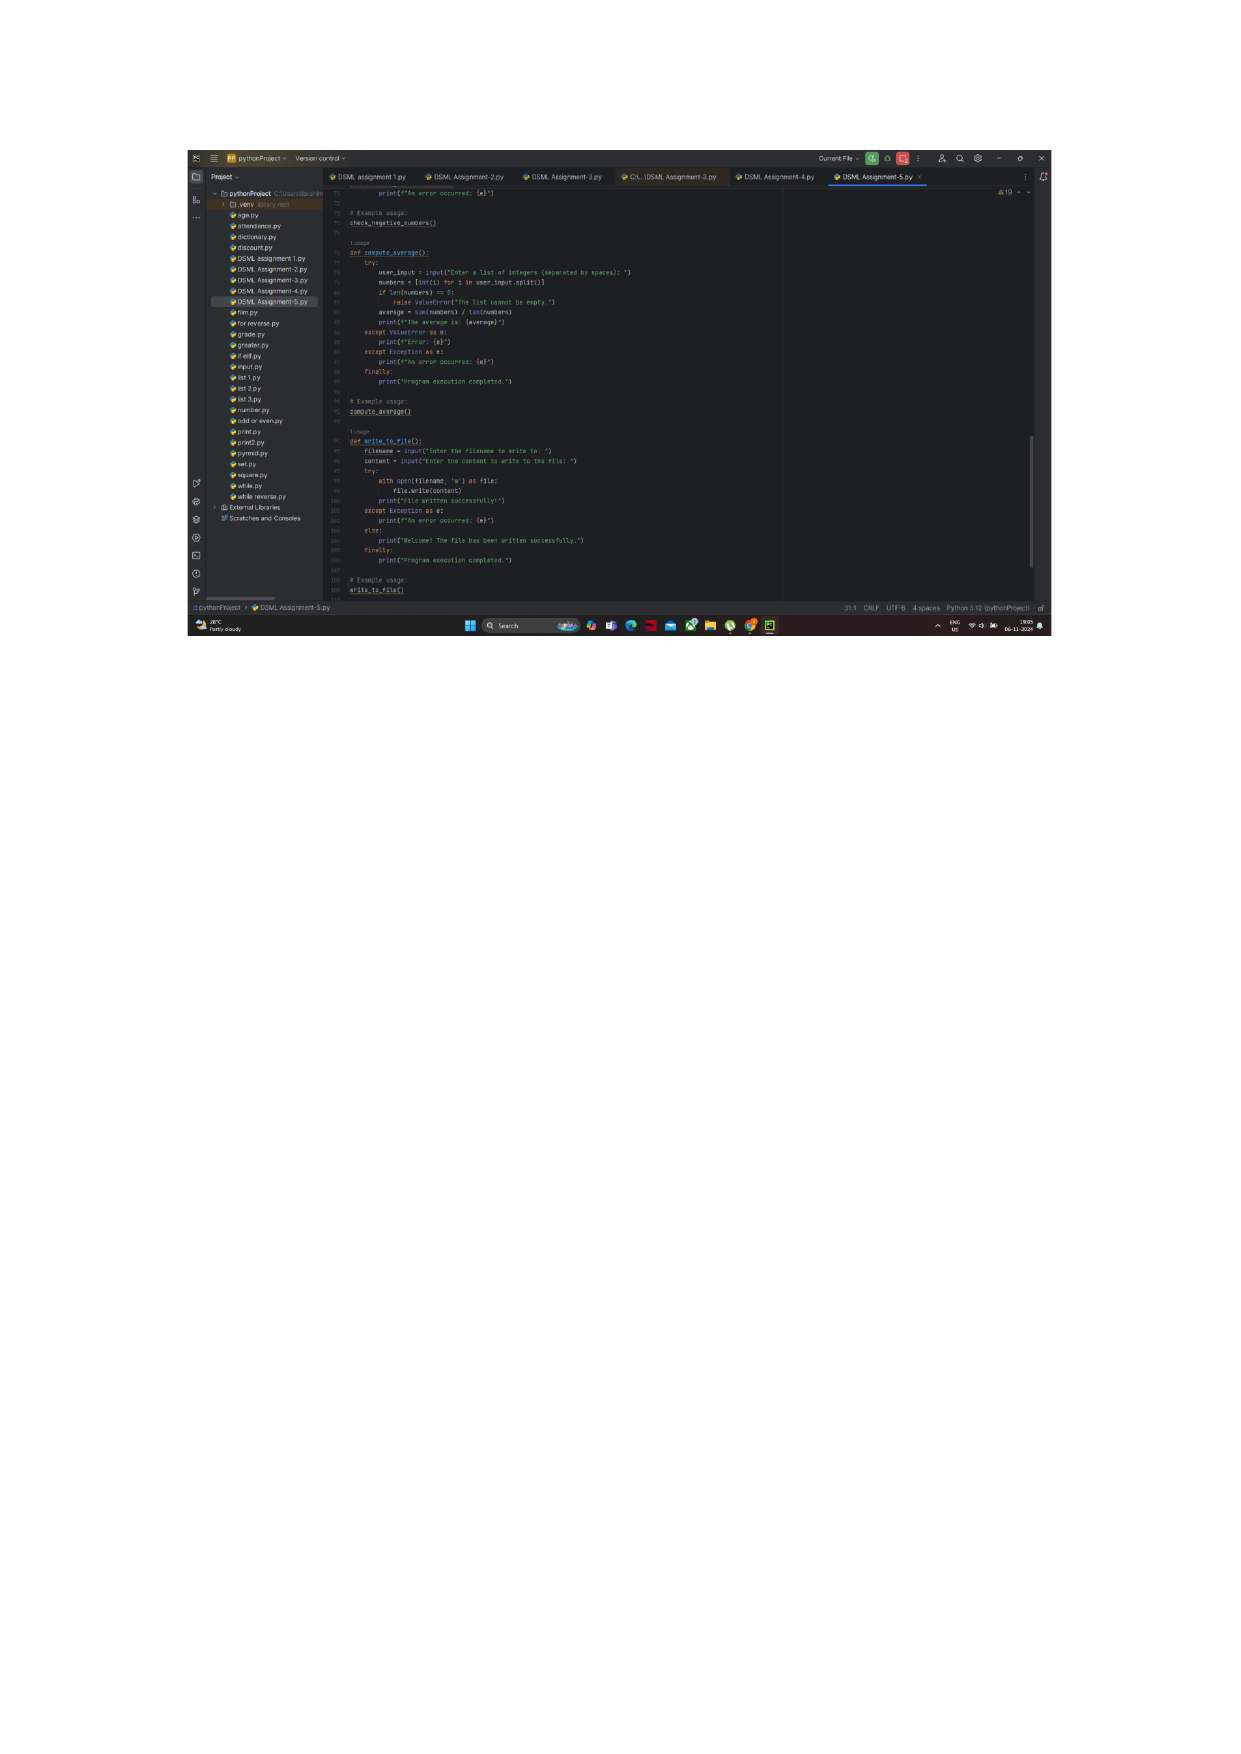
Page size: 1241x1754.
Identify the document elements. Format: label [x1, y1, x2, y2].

picture [187, 150, 1052, 636]
